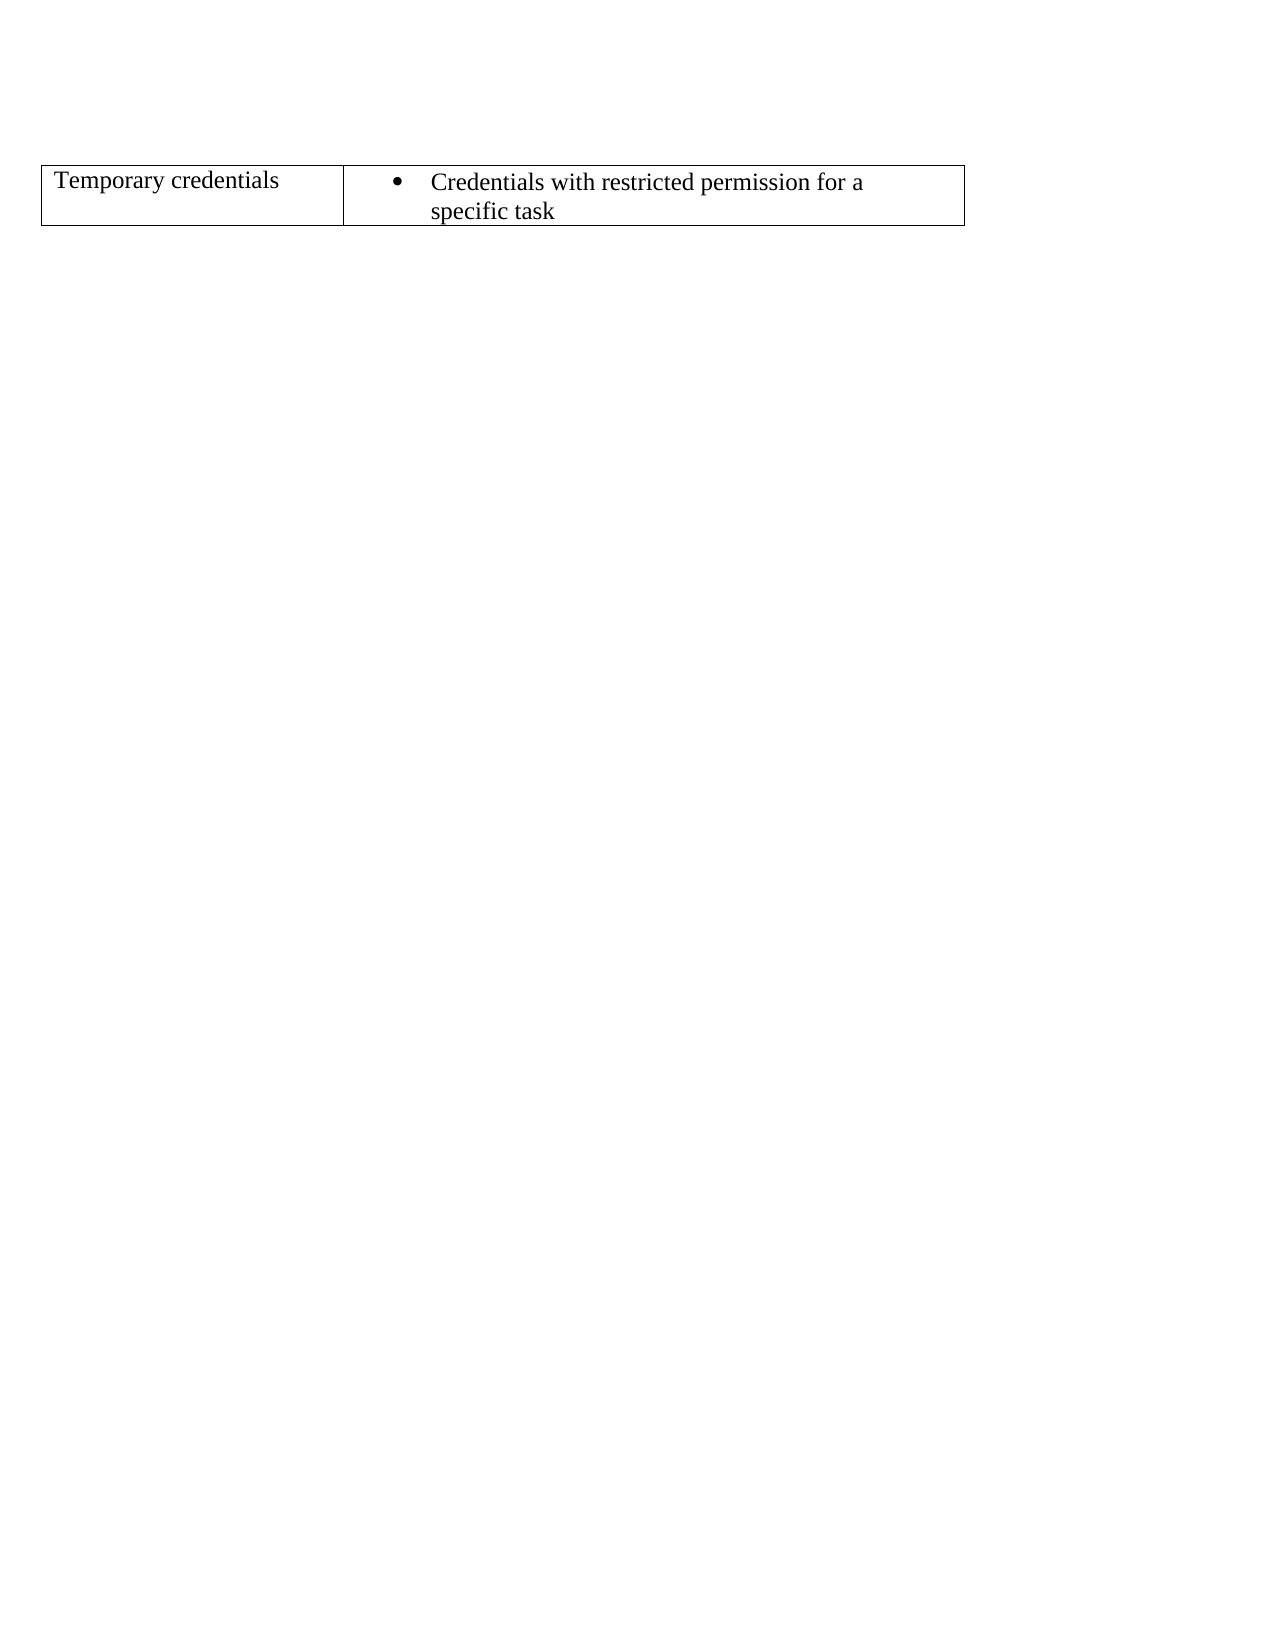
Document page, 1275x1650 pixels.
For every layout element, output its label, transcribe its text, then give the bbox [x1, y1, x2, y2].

table_cell Temporary credentials [42, 166, 343, 225]
table_cell Credentials with restricted permission for a specific task [344, 166, 964, 225]
